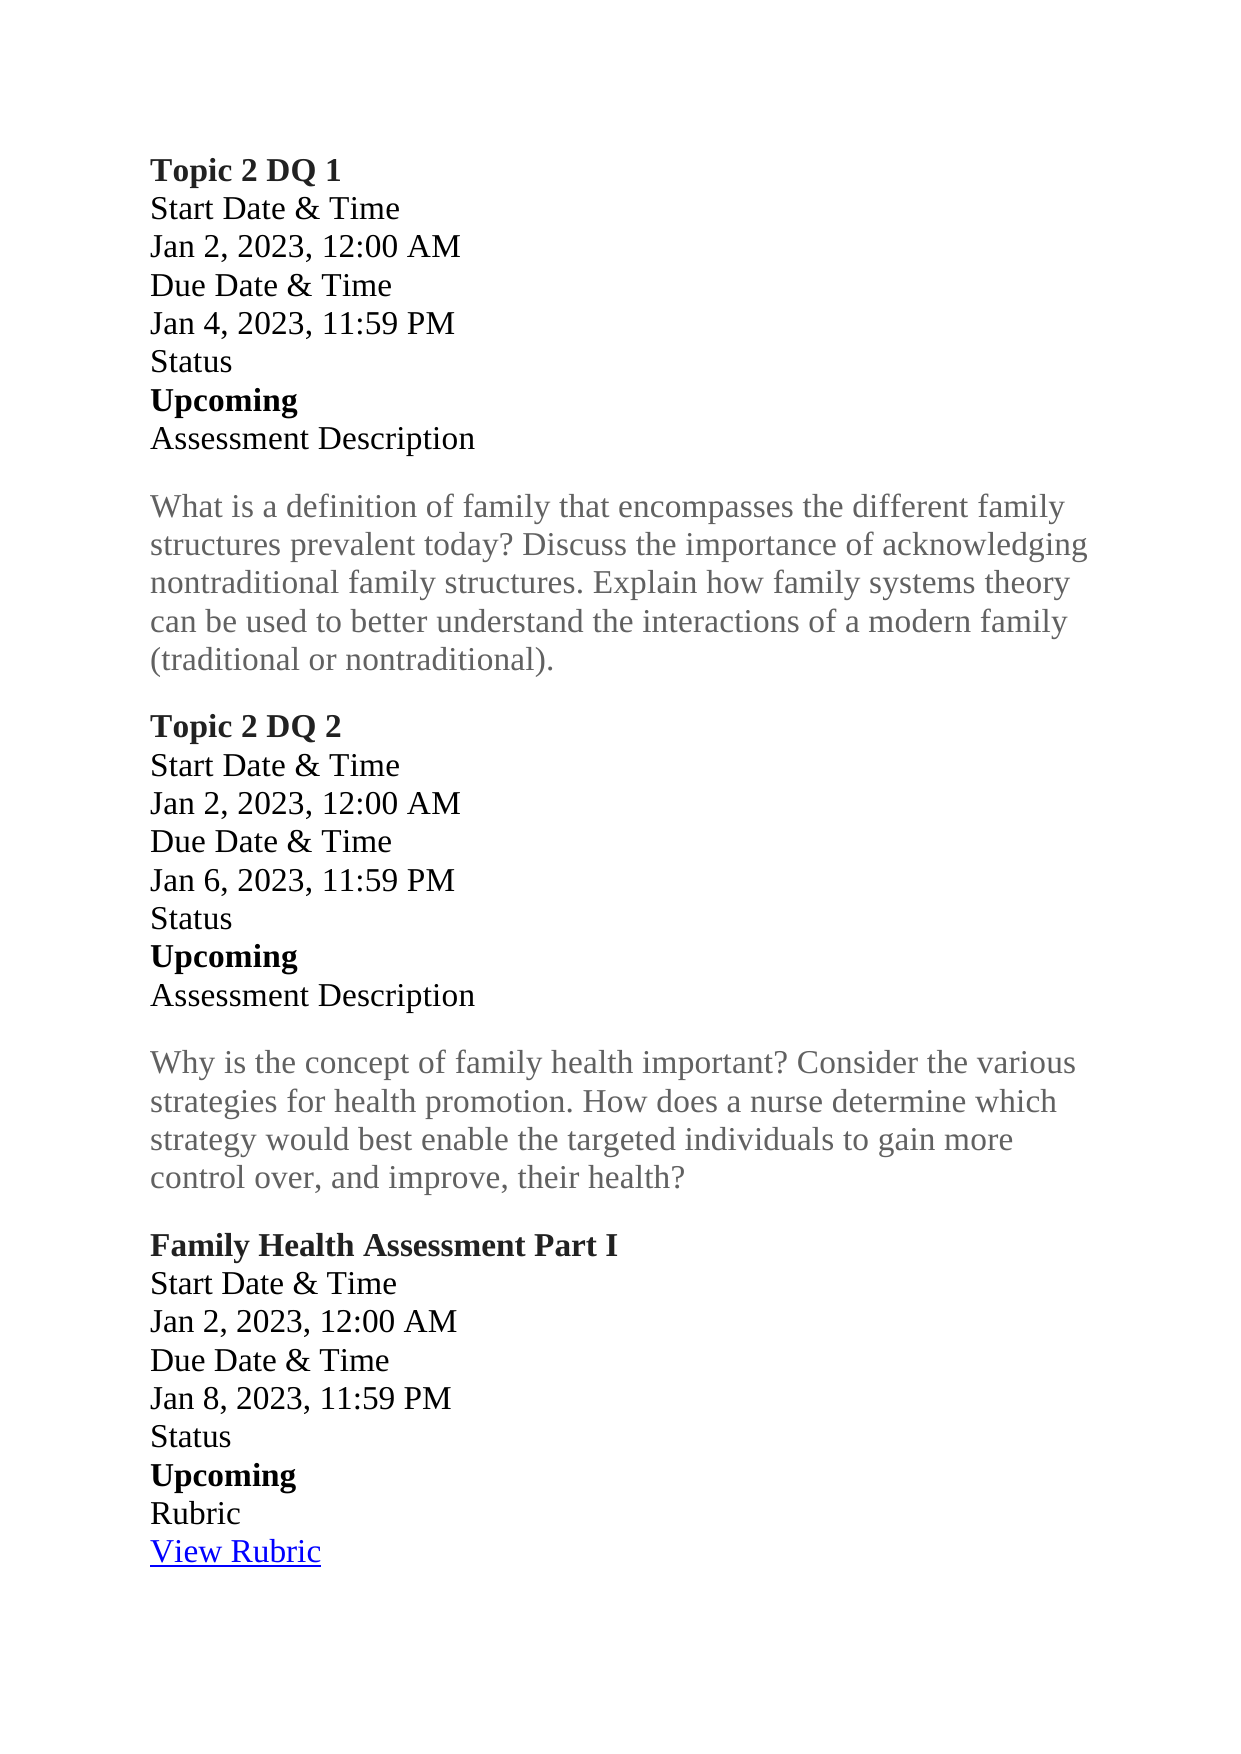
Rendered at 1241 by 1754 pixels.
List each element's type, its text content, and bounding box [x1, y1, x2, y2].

text Upcoming [150, 1455, 1090, 1493]
text Upcoming [150, 937, 1090, 975]
text Why is the concept of family health important? Consider the various strategies for health promotion. How does a nurse determine which strategy would best enable the targeted individuals to gain more control over, and improve, their health? [150, 1042, 1090, 1196]
text Jan 4, 2023, 11:59 PM [150, 303, 1090, 342]
text Upcoming [150, 380, 1090, 418]
text Jan 2, 2023, 12:00 AM [150, 1302, 1090, 1340]
text Due Date & Time [150, 265, 1090, 303]
text Assessment Description [150, 418, 1090, 457]
text Jan 2, 2023, 12:00 AM [150, 227, 1090, 265]
text Due Date & Time [150, 1340, 1090, 1378]
text Status [150, 342, 1090, 380]
text Jan 6, 2023, 11:59 PM [150, 860, 1090, 898]
text Assessment Description [150, 975, 1090, 1013]
text Status [150, 1417, 1090, 1455]
text Jan 2, 2023, 12:00 AM [150, 783, 1090, 822]
text Rubric [150, 1493, 1090, 1532]
text Start Date & Time [150, 188, 1090, 227]
text Topic 2 DQ 2 [150, 707, 1090, 745]
text Jan 8, 2023, 11:59 PM [150, 1378, 1090, 1417]
text Topic 2 DQ 1 [150, 150, 1090, 188]
text Status [150, 898, 1090, 937]
text Due Date & Time [150, 822, 1090, 860]
text What is a definition of family that encompasses the different family structures prevalent today? Discuss the importance of acknowledging nontraditional family structures. Explain how family systems theory can be used to better understand the interactions of a modern family (traditional or nontraditional). [150, 486, 1090, 677]
text Family Health Assessment Part I [150, 1225, 1090, 1263]
text Start Date & Time [150, 745, 1090, 783]
text Start Date & Time [150, 1263, 1090, 1302]
text View Rubric [150, 1532, 1090, 1570]
